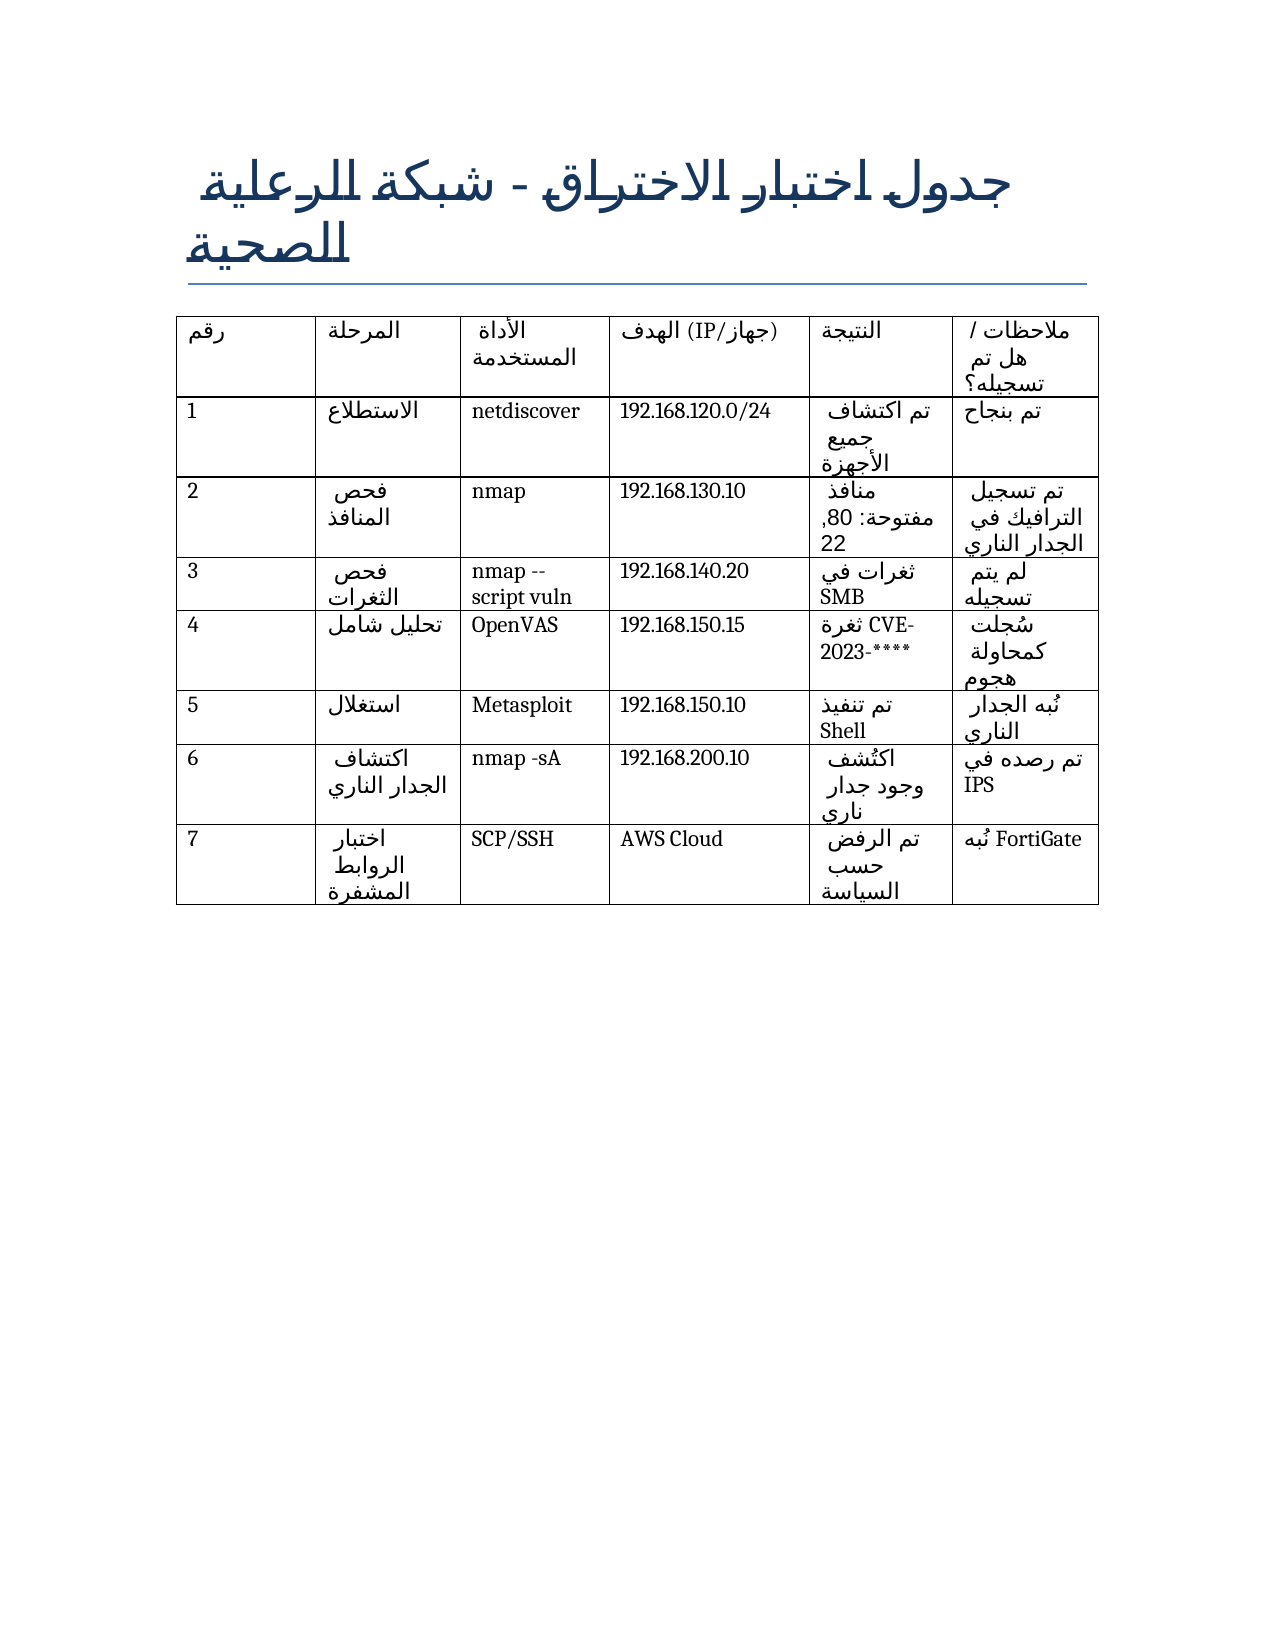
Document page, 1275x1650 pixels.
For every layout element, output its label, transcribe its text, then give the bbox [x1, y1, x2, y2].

table_cell 2 [177, 478, 315, 557]
table_cell 192.168.150.10 [610, 691, 809, 744]
table_cell تم الرفض حسب السياسة [810, 825, 952, 904]
table_cell سُجلت كمحاولة هجوم [953, 611, 1098, 690]
table_cell فحص المنافذ [316, 478, 460, 557]
table_cell 192.168.150.15 [610, 611, 809, 690]
table_cell OpenVAS [461, 611, 609, 690]
table_cell 3 [177, 558, 315, 610]
table_header المرحلة [316, 317, 460, 396]
table_cell الاستطلاع [316, 398, 460, 476]
table_cell 192.168.120.0/24 [610, 398, 809, 476]
table_cell netdiscover [461, 398, 609, 476]
table_cell 192.168.130.10 [610, 478, 809, 557]
table_cell AWS Cloud [610, 825, 809, 904]
table_cell 5 [177, 691, 315, 744]
table_cell اختبار الروابط المشفرة [316, 825, 460, 904]
table_cell تم تسجيل الترافيك في الجدار الناري [953, 478, 1098, 557]
table_cell تم اكتشاف جميع الأجهزة [810, 398, 952, 476]
table_cell 4 [177, 611, 315, 690]
table_cell ثغرة CVE-2023-**** [810, 611, 952, 690]
table_cell استغلال [316, 691, 460, 744]
table_cell تحليل شامل [316, 611, 460, 690]
table_header رقم [177, 317, 315, 396]
table_header ملاحظات / هل تم تسجيله؟ [953, 317, 1098, 396]
table_cell تم بنجاح [953, 398, 1098, 476]
table_cell nmap -sA [461, 745, 609, 824]
table_cell تم تنفيذ Shell [810, 691, 952, 744]
table_cell SCP/SSH [461, 825, 609, 904]
table_cell Metasploit [461, 691, 609, 744]
title جدول اختبار الاختراق - شبكة الرعاية الصحية [187, 150, 1087, 285]
table_cell نُبه الجدار الناري [953, 691, 1098, 744]
table_cell nmap [461, 478, 609, 557]
table_cell 1 [177, 398, 315, 476]
table_cell منافذ مفتوحة: 80, 22 [810, 478, 952, 557]
table_cell لم يتم تسجيله [953, 558, 1098, 610]
table_cell نُبه FortiGate [953, 825, 1098, 904]
table_cell nmap --script vuln [461, 558, 609, 610]
table_header الأداة المستخدمة [461, 317, 609, 396]
table_cell تم رصده في IPS [953, 745, 1098, 824]
table_cell ثغرات في SMB [810, 558, 952, 610]
table_header النتيجة [810, 317, 952, 396]
table_cell اكتُشف وجود جدار ناري [810, 745, 952, 824]
table_header الهدف (IP/جهاز) [610, 317, 809, 396]
table_cell 6 [177, 745, 315, 824]
table_cell 192.168.140.20 [610, 558, 809, 610]
table_cell 7 [177, 825, 315, 904]
table_cell 192.168.200.10 [610, 745, 809, 824]
table_cell فحص الثغرات [316, 558, 460, 610]
table_cell اكتشاف الجدار الناري [316, 745, 460, 824]
